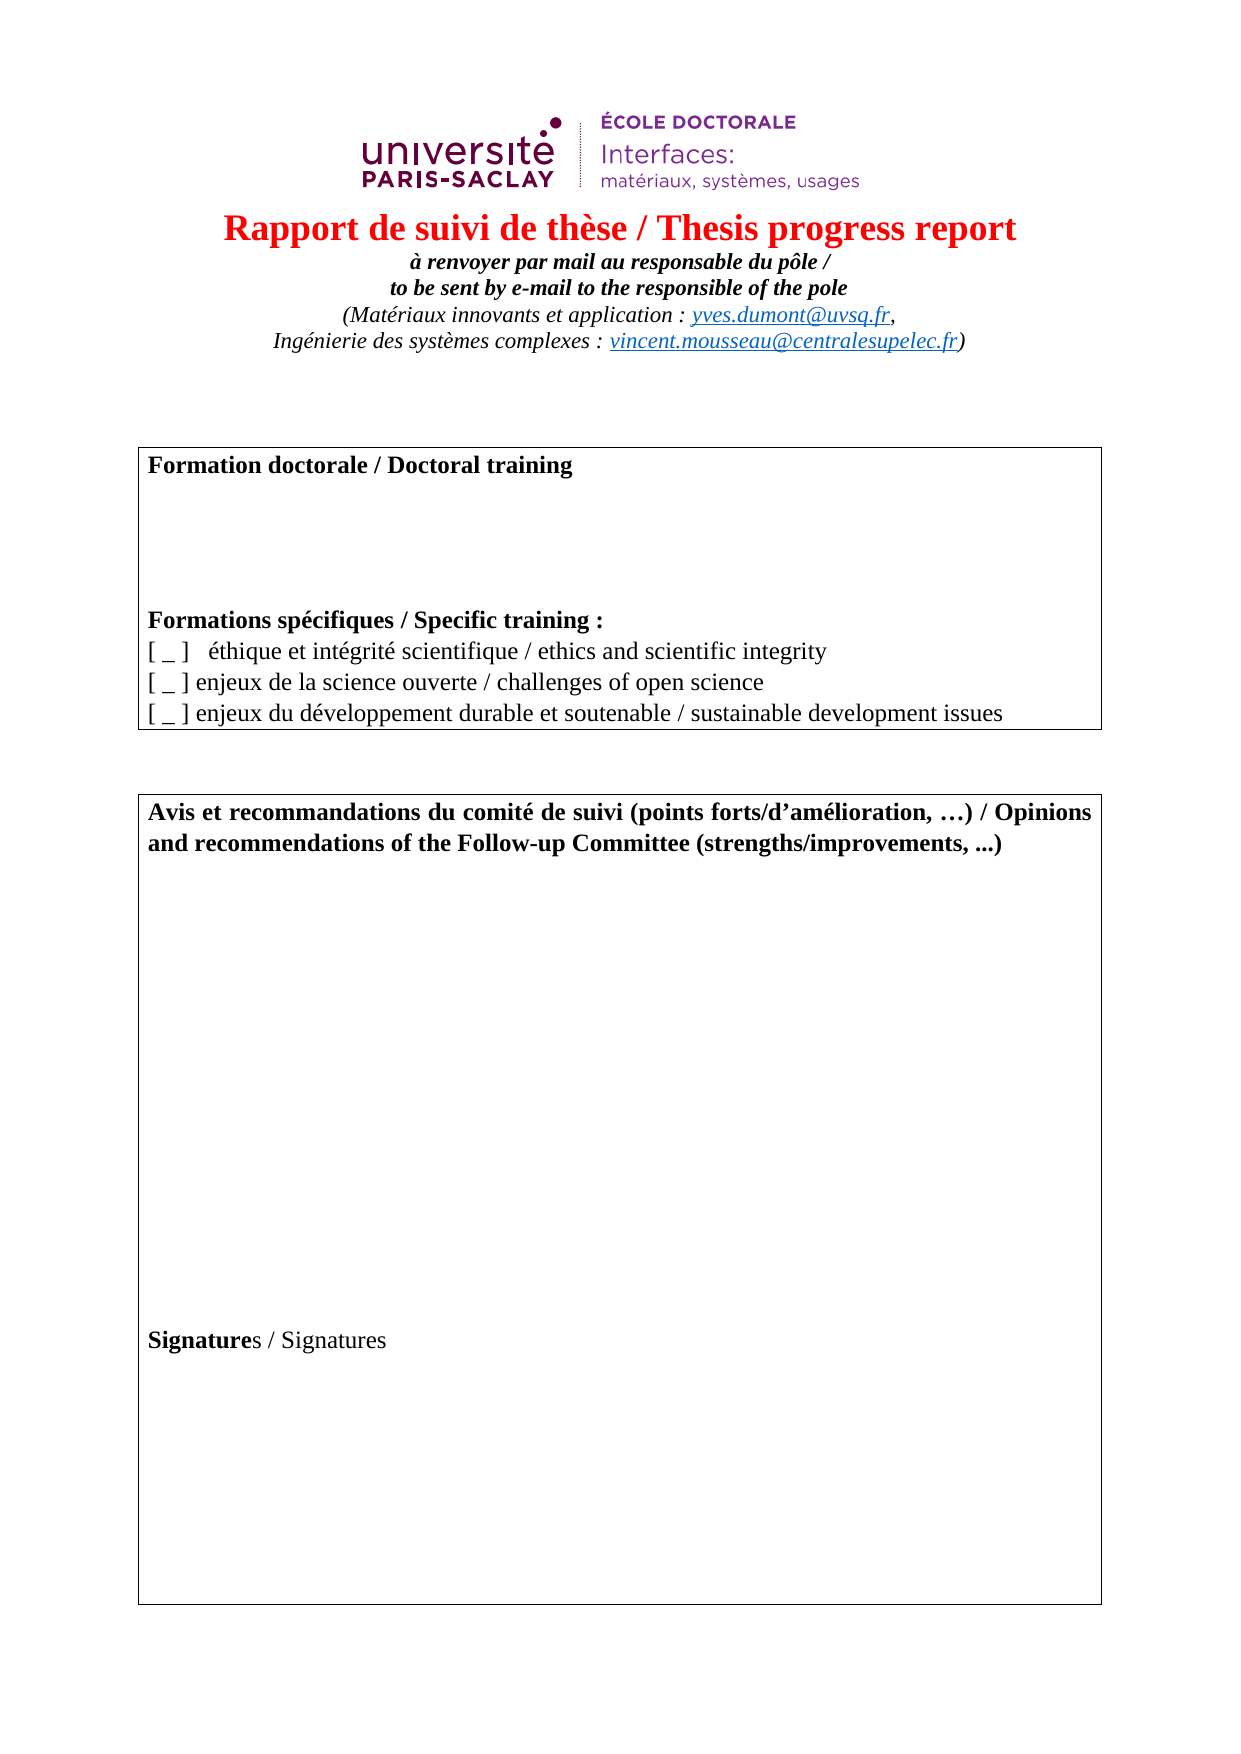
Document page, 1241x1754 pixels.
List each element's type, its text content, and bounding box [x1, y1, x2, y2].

text [ _ ] éthique et intégrité scientifique / ethics and scientific integrity [139, 633, 1101, 664]
text [ _ ] enjeux de la science ouverte / challenges of open science [139, 664, 1101, 695]
text [ _ ] enjeux du développement durable et soutenable / sustainable development issues [139, 695, 1101, 729]
text Formations spécifiques / Specific training : [139, 602, 1101, 633]
text Signatures / Signatures [139, 1322, 1101, 1354]
text Avis et recommandations du comité de suivi (points forts/d’amélioration, …) / Opinions and recommendations of the Follow-up Committee (strengths/improvements, ...) [139, 795, 1101, 857]
text Formation doctorale / Doctoral training [139, 448, 1101, 478]
